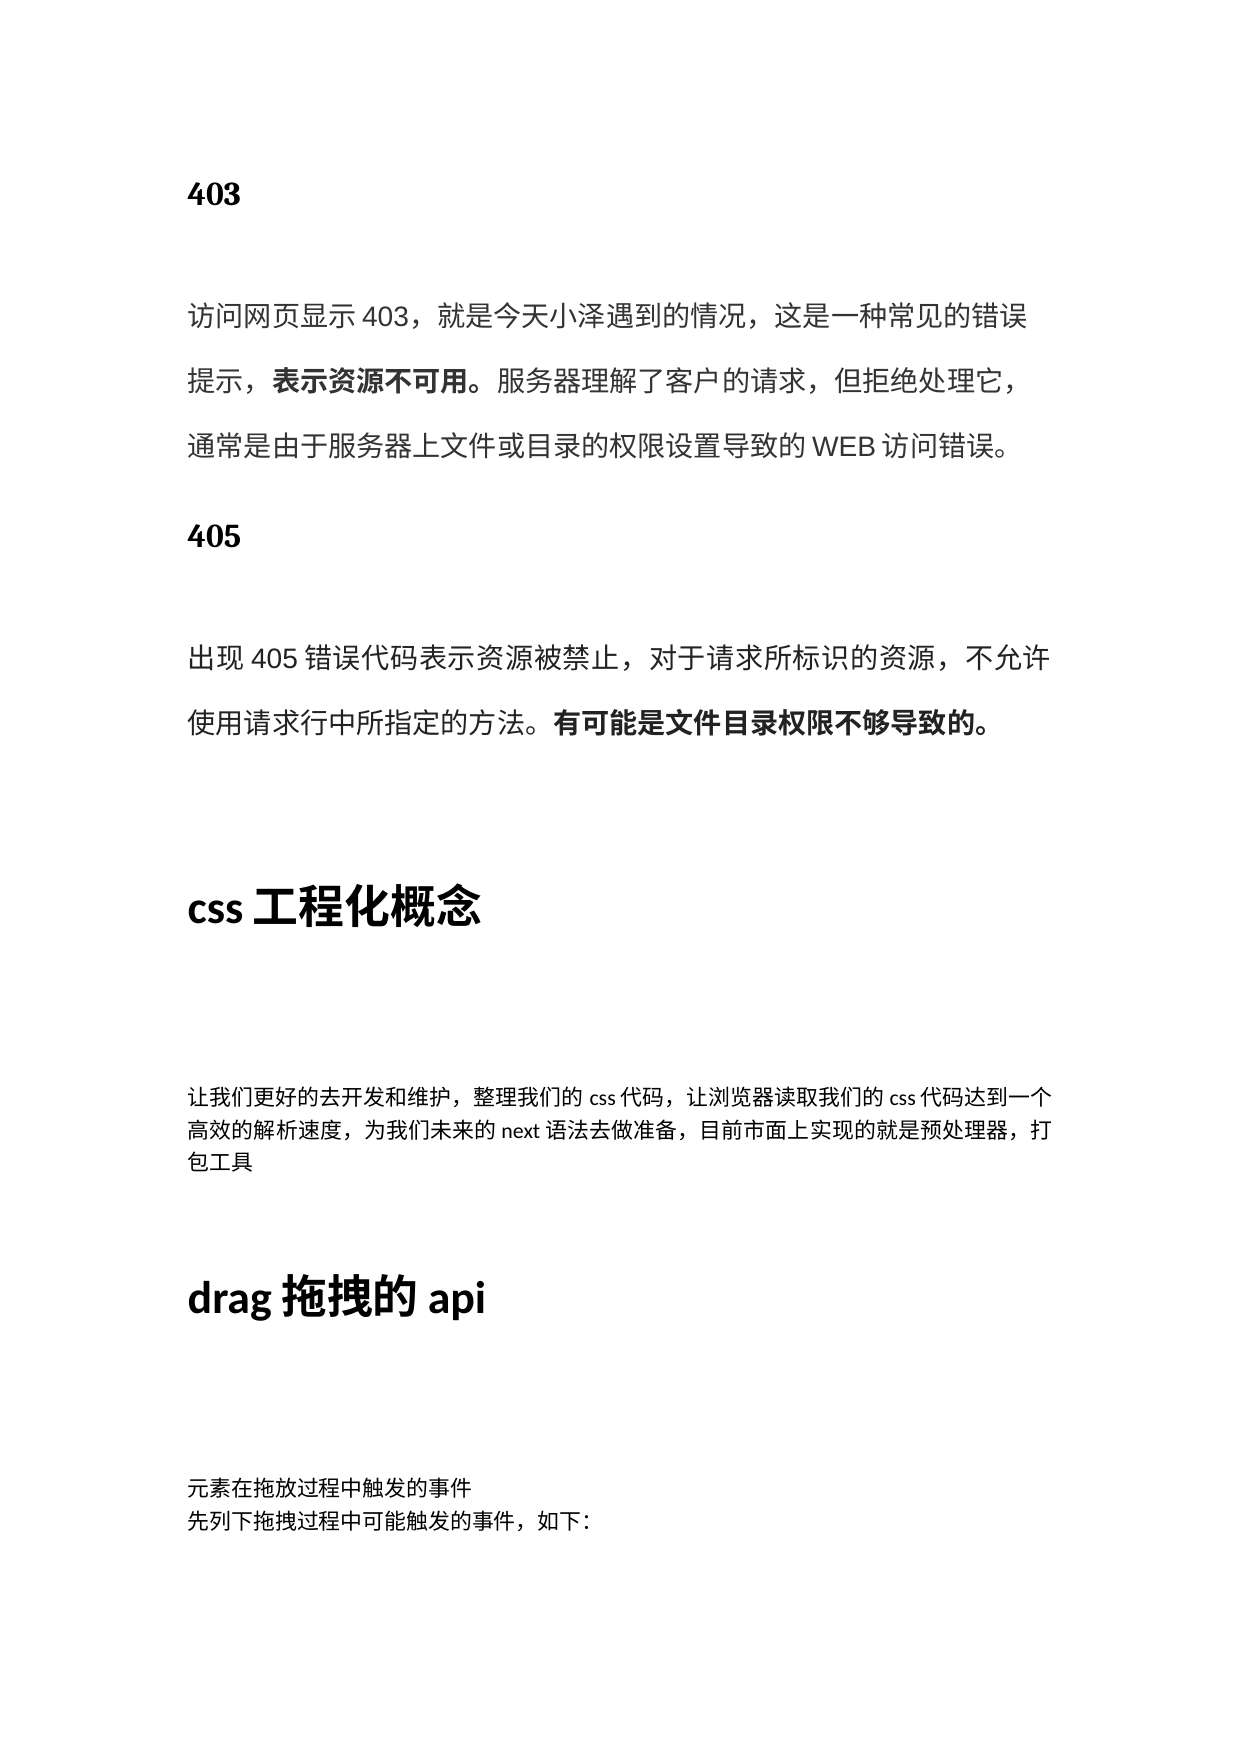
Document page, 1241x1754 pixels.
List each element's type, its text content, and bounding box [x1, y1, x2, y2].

subtitle css工程化概念 [187, 854, 1053, 952]
subtitle 403 [187, 162, 1053, 227]
text 先列下拖拽过程中可能触发的事件，如下： [187, 1503, 1053, 1536]
text 出现405错误代码表示资源被禁止，对于请求所标识的资源，不允许使用请求行中所指定的方法。有可能是文件目录权限不够导致的。 [187, 624, 1053, 754]
text 元素在拖放过程中触发的事件 [187, 1471, 1053, 1503]
text 访问网页显示403，就是今天小泽遇到的情况，这是一种常见的错误提示，表示资源不可用。服务器理解了客户的请求，但拒绝处理它，通常是由于服务器上文件或目录的权限设置导致的WEB访问错误。 [187, 282, 1053, 477]
text 让我们更好的去开发和维护，整理我们的css代码，让浏览器读取我们的css代码达到一个高效的解析速度，为我们未来的next语法去做准备，目前市面上实现的就是预处理器，打包工具 [187, 1080, 1053, 1177]
subtitle 405 [187, 504, 1053, 569]
subtitle drag拖拽的api [187, 1245, 1053, 1343]
